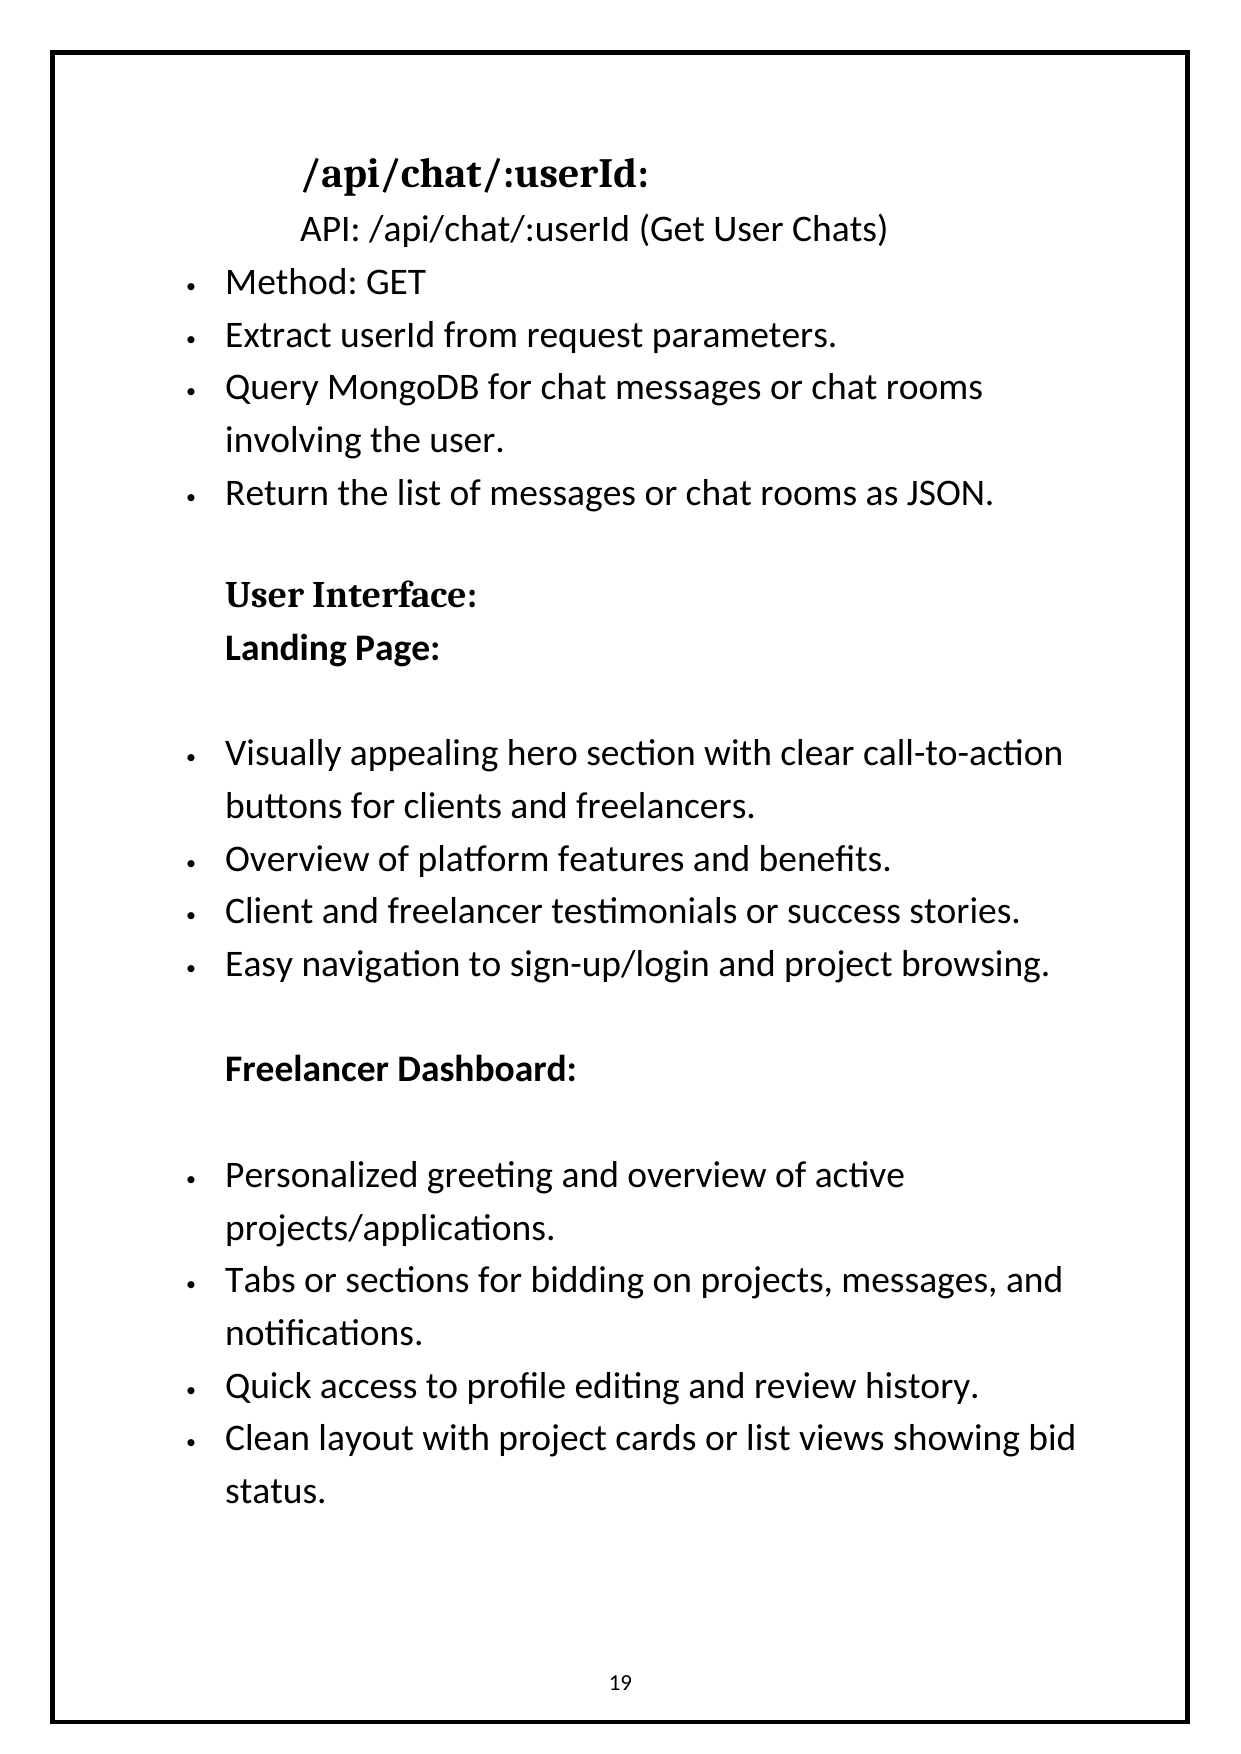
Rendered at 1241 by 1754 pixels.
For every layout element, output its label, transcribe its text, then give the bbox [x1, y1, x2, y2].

list Quick access to profile editing and review history. [187, 1362, 1090, 1407]
list Freelancer Dashboard: [225, 1045, 1090, 1091]
list /api/chat/:userId: [300, 150, 1090, 198]
list Client and freelancer testimonials or success stories. [187, 887, 1090, 933]
list Landing Page: [225, 624, 1090, 669]
list Method: GET [187, 258, 1090, 304]
list Clean layout with project cards or list views showing bid status. [187, 1414, 1090, 1513]
list Query MongoDB for chat messages or chat rooms involving the user. [187, 363, 1090, 462]
list Personalized greeting and overview of active projects/applications. [187, 1151, 1090, 1249]
list Return the list of messages or chat rooms as JSON. [187, 469, 1090, 514]
list API: /api/chat/:userId (Get User Chats) [300, 205, 1090, 251]
list User Interface: [225, 574, 1090, 617]
list Easy navigation to sign-up/login and project browsing. [187, 940, 1090, 986]
list Overview of platform features and benefits. [187, 834, 1090, 880]
list Tabs or sections for bidding on projects, messages, and notifications. [187, 1256, 1090, 1355]
list Extract userId from request parameters. [187, 311, 1090, 356]
list Visually appealing hero section with clear call-to-action buttons for clients and freelancers. [187, 729, 1090, 828]
